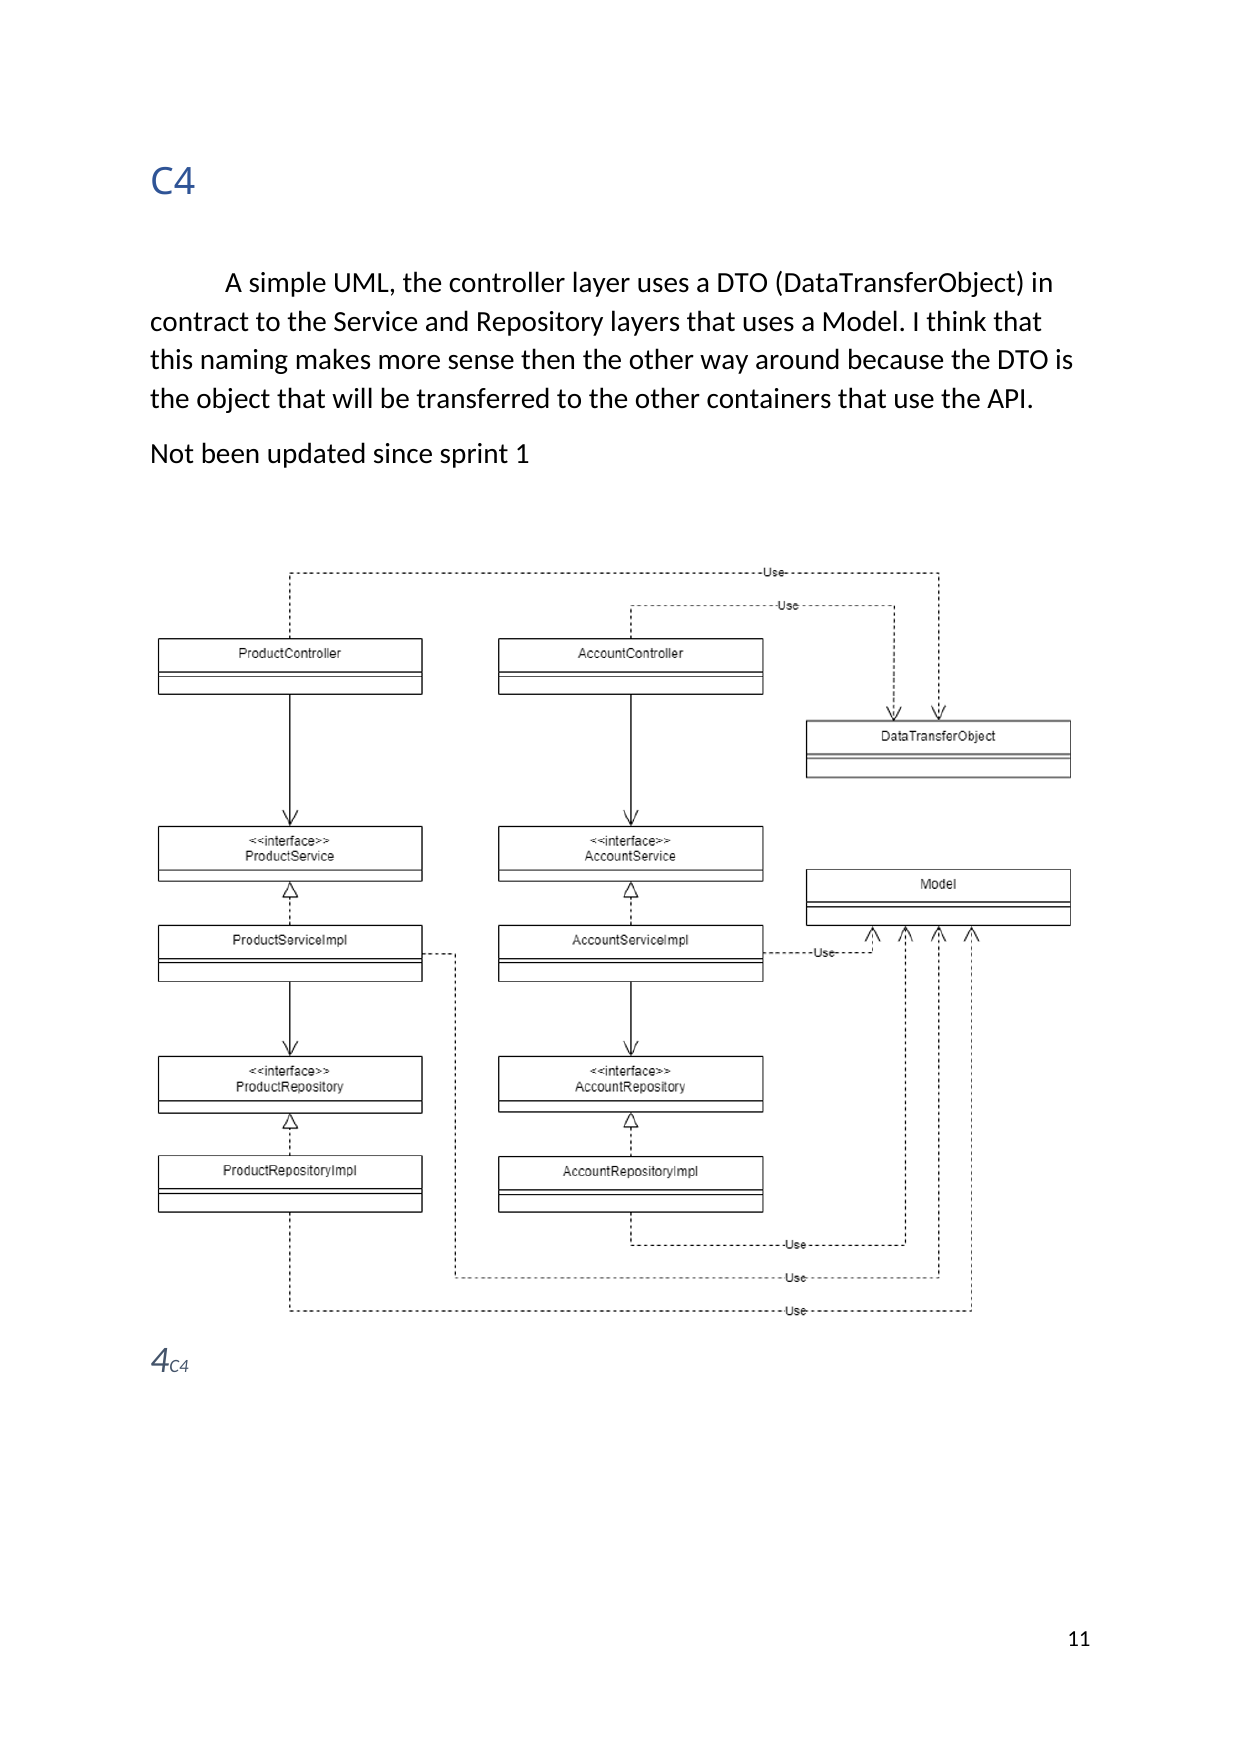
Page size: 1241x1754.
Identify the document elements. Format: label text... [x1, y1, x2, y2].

text A simple UML, the controller layer uses a DTO (DataTransferObject) in contract to the Service and Repository layers that uses a Model. I think that this naming makes more sense then the other way around because the DTO is the object that will be transferred to the other containers that use the API. [150, 264, 1090, 415]
picture [150, 545, 1090, 1318]
text Not been updated since sprint 1 [150, 435, 1090, 470]
text 4C4 [150, 1336, 1090, 1382]
subtitle C4 [150, 154, 1090, 205]
